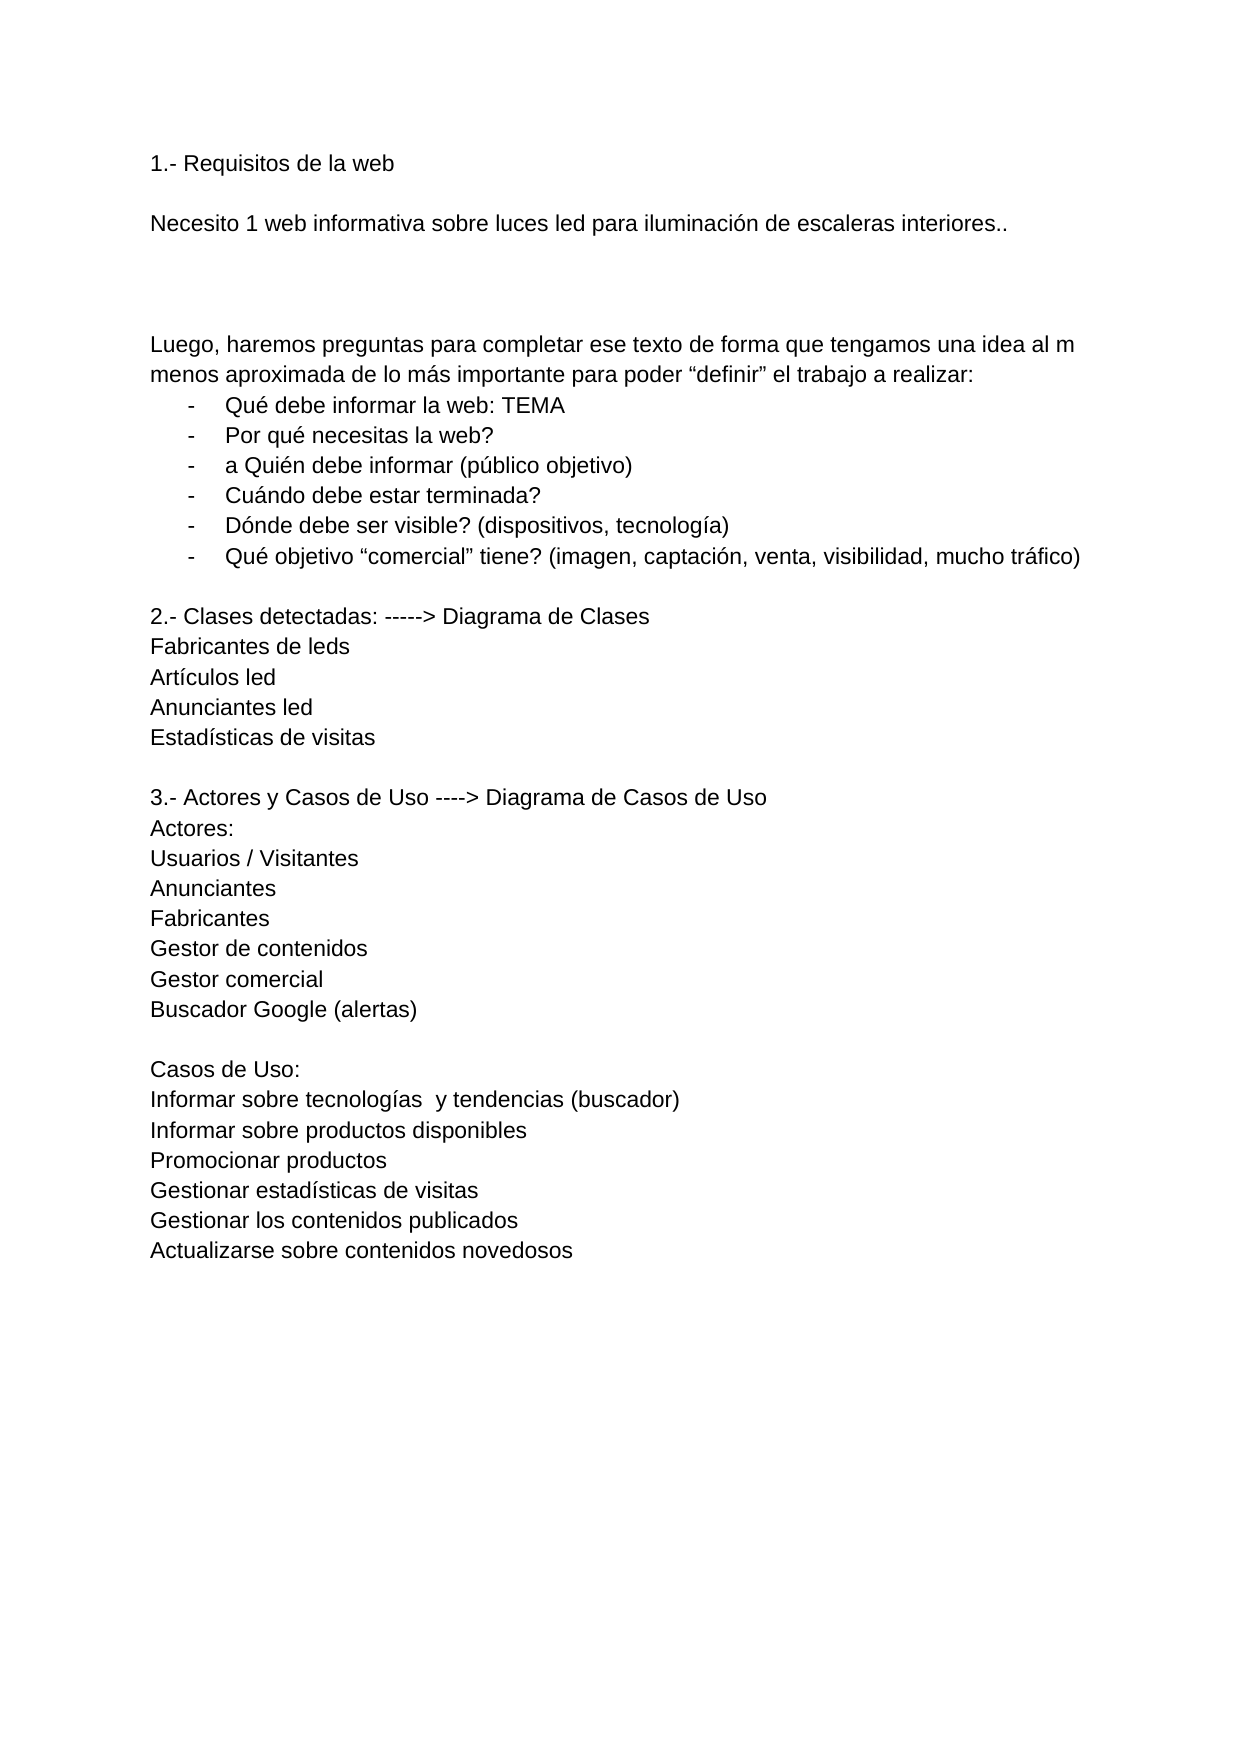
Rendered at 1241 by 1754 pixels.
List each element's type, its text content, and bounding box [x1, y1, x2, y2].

text 1.- Requisitos de la web [150, 150, 1090, 176]
text Usuarios / Visitantes [150, 845, 1090, 871]
list Qué objetivo “comercial” tiene? (imagen, captación, venta, visibilidad, mucho tráfico) [187, 543, 1090, 569]
text Fabricantes de leds [150, 633, 1090, 660]
text Fabricantes [150, 905, 1090, 932]
text 2.- Clases detectadas: -----> Diagrama de Clases [150, 603, 1090, 629]
text Actualizarse sobre contenidos novedosos [150, 1237, 1090, 1264]
text Anunciantes [150, 875, 1090, 901]
text Artículos led [150, 663, 1090, 690]
text Informar sobre productos disponibles [150, 1117, 1090, 1143]
text Estadísticas de visitas [150, 724, 1090, 750]
list Qué debe informar la web: TEMA [187, 392, 1090, 418]
text Casos de Uso: [150, 1056, 1090, 1083]
text 3.- Actores y Casos de Uso ----> Diagrama de Casos de Uso [150, 784, 1090, 811]
text Actores: [150, 814, 1090, 841]
list Cuándo debe estar terminada? [187, 482, 1090, 509]
text Luego, haremos preguntas para completar ese texto de forma que tengamos una idea al m menos aproximada de lo más importante para poder “definir” el trabajo a realizar: [150, 331, 1090, 388]
text Necesito 1 web informativa sobre luces led para iluminación de escaleras interiores.. [150, 210, 1090, 237]
list Por qué necesitas la web? [187, 422, 1090, 448]
text Anunciantes led [150, 694, 1090, 720]
list a Quién debe informar (público objetivo) [187, 452, 1090, 478]
text Gestionar los contenidos publicados [150, 1207, 1090, 1234]
text Promocionar productos [150, 1147, 1090, 1173]
text Informar sobre tecnologías y tendencias (buscador) [150, 1086, 1090, 1113]
list Dónde debe ser visible? (dispositivos, tecnología) [187, 512, 1090, 539]
text Gestionar estadísticas de visitas [150, 1177, 1090, 1203]
text Gestor de contenidos [150, 935, 1090, 962]
text Gestor comercial [150, 966, 1090, 992]
text Buscador Google (alertas) [150, 996, 1090, 1022]
